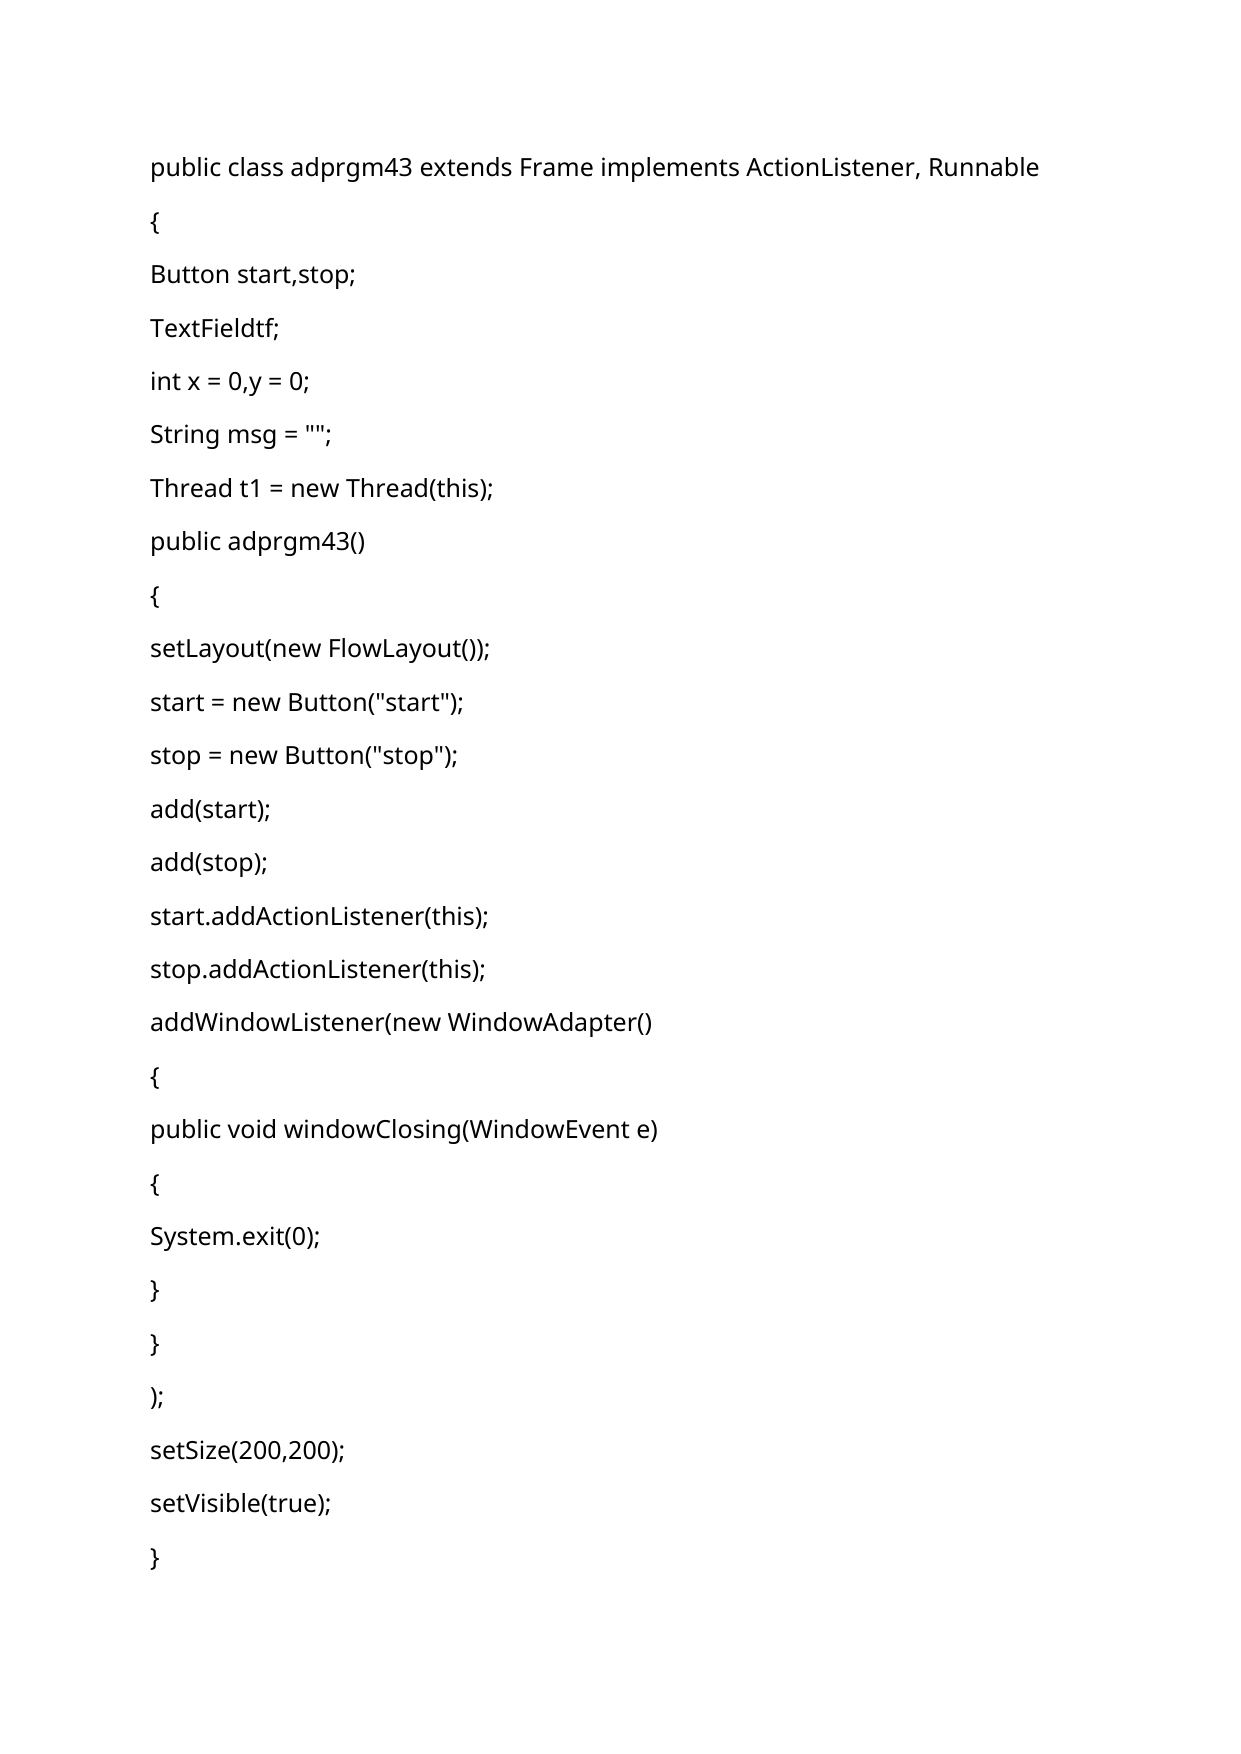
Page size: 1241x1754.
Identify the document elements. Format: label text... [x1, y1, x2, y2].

text stop = new Button("stop"); [150, 738, 1090, 772]
text setLayout(new FlowLayout()); [150, 631, 1090, 665]
text public class adprgm43 extends Frame implements ActionListener, Runnable [150, 150, 1090, 184]
text { [150, 203, 1090, 237]
text int x = 0,y = 0; [150, 364, 1090, 398]
text ); [150, 1379, 1090, 1413]
text add(stop); [150, 845, 1090, 879]
text addWindowListener(new WindowAdapter() [150, 1005, 1090, 1039]
text } [150, 1272, 1090, 1306]
text setVisible(true); [150, 1486, 1090, 1520]
text setSize(200,200); [150, 1432, 1090, 1467]
text } [150, 1326, 1090, 1360]
text Button start,stop; [150, 257, 1090, 291]
text start = new Button("start"); [150, 684, 1090, 718]
text add(start); [150, 791, 1090, 825]
text public adprgm43() [150, 524, 1090, 558]
text stop.addActionListener(this); [150, 952, 1090, 986]
text Thread t1 = new Thread(this); [150, 471, 1090, 505]
text System.exit(0); [150, 1219, 1090, 1253]
text { [150, 1165, 1090, 1199]
text { [150, 577, 1090, 612]
text } [150, 1539, 1090, 1573]
text String msg = ""; [150, 417, 1090, 451]
text public void windowClosing(WindowEvent e) [150, 1112, 1090, 1146]
text start.addActionListener(this); [150, 898, 1090, 932]
text { [150, 1058, 1090, 1092]
text TextFieldtf; [150, 310, 1090, 344]
